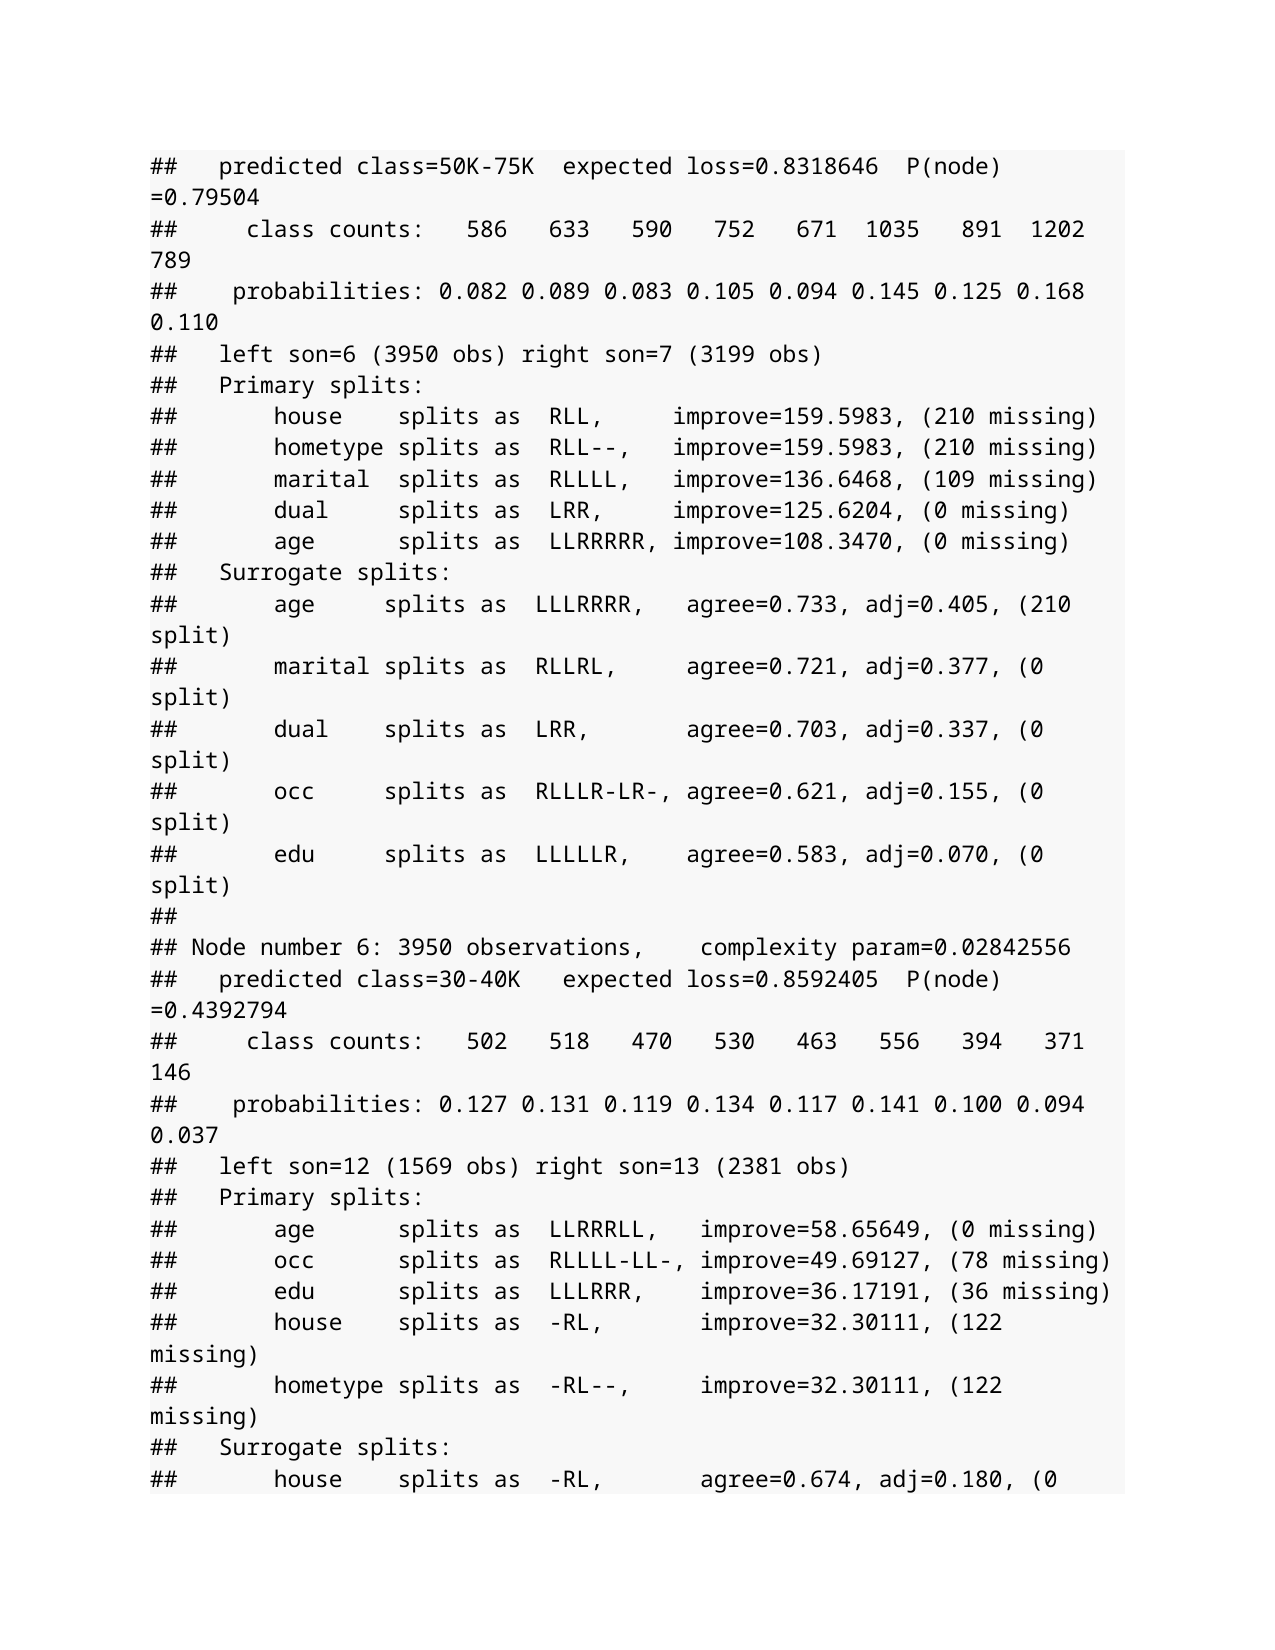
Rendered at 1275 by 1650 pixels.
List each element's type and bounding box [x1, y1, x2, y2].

text [150, 150, 1125, 1494]
